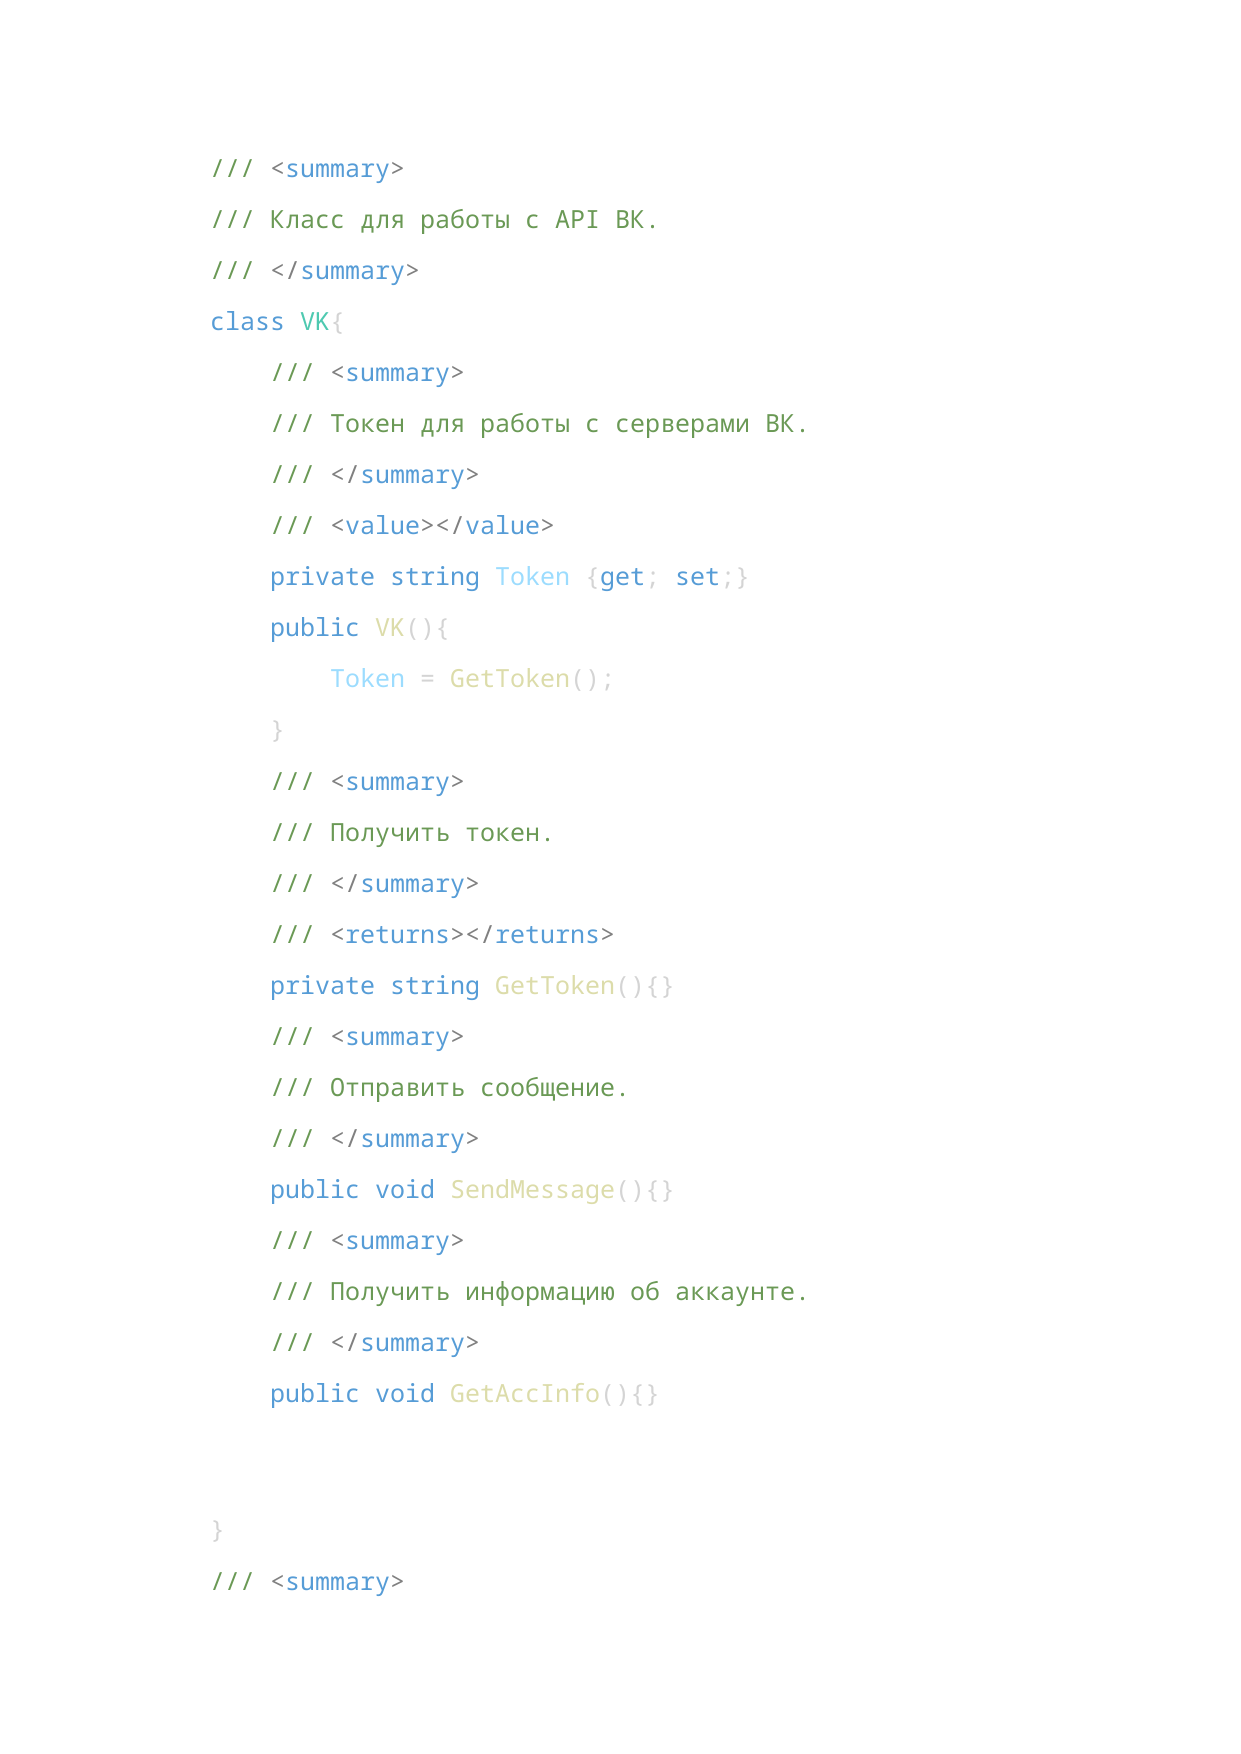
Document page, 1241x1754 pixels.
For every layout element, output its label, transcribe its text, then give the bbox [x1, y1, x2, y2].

text /// <summary> [150, 762, 1090, 797]
text private string Token {get; set;} [150, 558, 1090, 593]
text /// </summary> [150, 1324, 1090, 1358]
text } [150, 1511, 1090, 1546]
text class VK{ [150, 303, 1090, 337]
text /// </summary> [150, 864, 1090, 899]
text /// Класс для работы с API ВК. [150, 201, 1090, 235]
text /// <returns></returns> [150, 916, 1090, 950]
text /// <summary> [150, 1222, 1090, 1256]
text /// <summary> [150, 150, 1090, 184]
text /// Отправить сообщение. [150, 1069, 1090, 1103]
text public void SendMessage(){} [150, 1171, 1090, 1205]
text /// <summary> [150, 1562, 1090, 1597]
text /// </summary> [150, 456, 1090, 491]
text public VK(){ [150, 609, 1090, 644]
text private string GetToken(){} [150, 967, 1090, 1001]
text /// Получить информацию об аккаунте. [150, 1273, 1090, 1307]
text /// <summary> [150, 354, 1090, 388]
text /// Получить токен. [150, 813, 1090, 848]
text } [150, 711, 1090, 746]
text /// <summary> [150, 1018, 1090, 1052]
text Token = GetToken(); [150, 660, 1090, 695]
text /// Токен для работы с серверами ВК. [150, 405, 1090, 439]
text /// </summary> [150, 1120, 1090, 1154]
text /// </summary> [150, 252, 1090, 286]
text public void GetAccInfo(){} [150, 1375, 1090, 1409]
text /// <value></value> [150, 507, 1090, 542]
